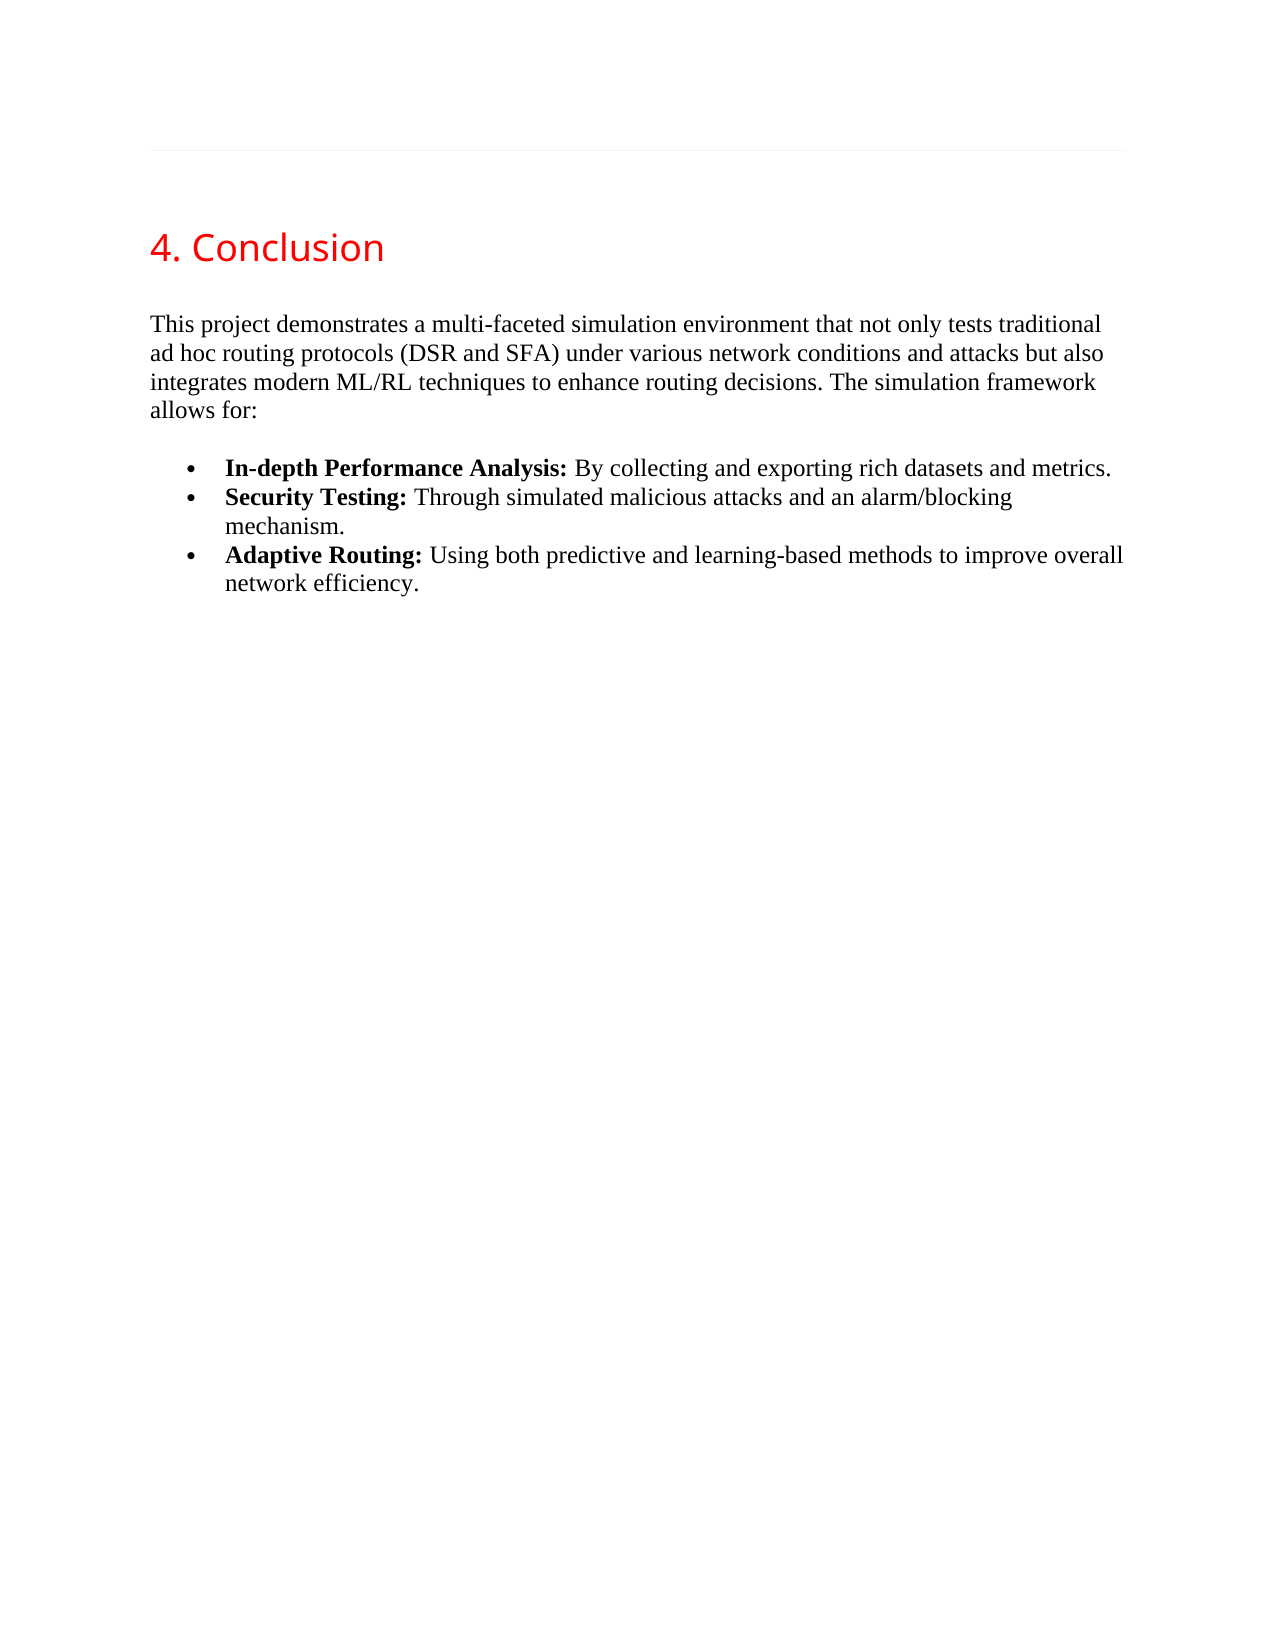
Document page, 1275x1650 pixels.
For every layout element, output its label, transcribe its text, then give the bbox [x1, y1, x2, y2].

list Adaptive Routing: Using both predictive and learning-based methods to improve overall network efficiency. [187, 540, 1125, 597]
subtitle 4. Conclusion [150, 222, 1125, 273]
list In-depth Performance Analysis: By collecting and exporting rich datasets and metrics. [187, 453, 1125, 482]
list Security Testing: Through simulated malicious attacks and an alarm/blocking mechanism. [187, 482, 1125, 540]
text This project demonstrates a multi-faceted simulation environment that not only tests traditional ad hoc routing protocols (DSR and SFA) under various network conditions and attacks but also integrates modern ML/RL techniques to enhance routing decisions. The simulation framework allows for: [150, 309, 1125, 424]
